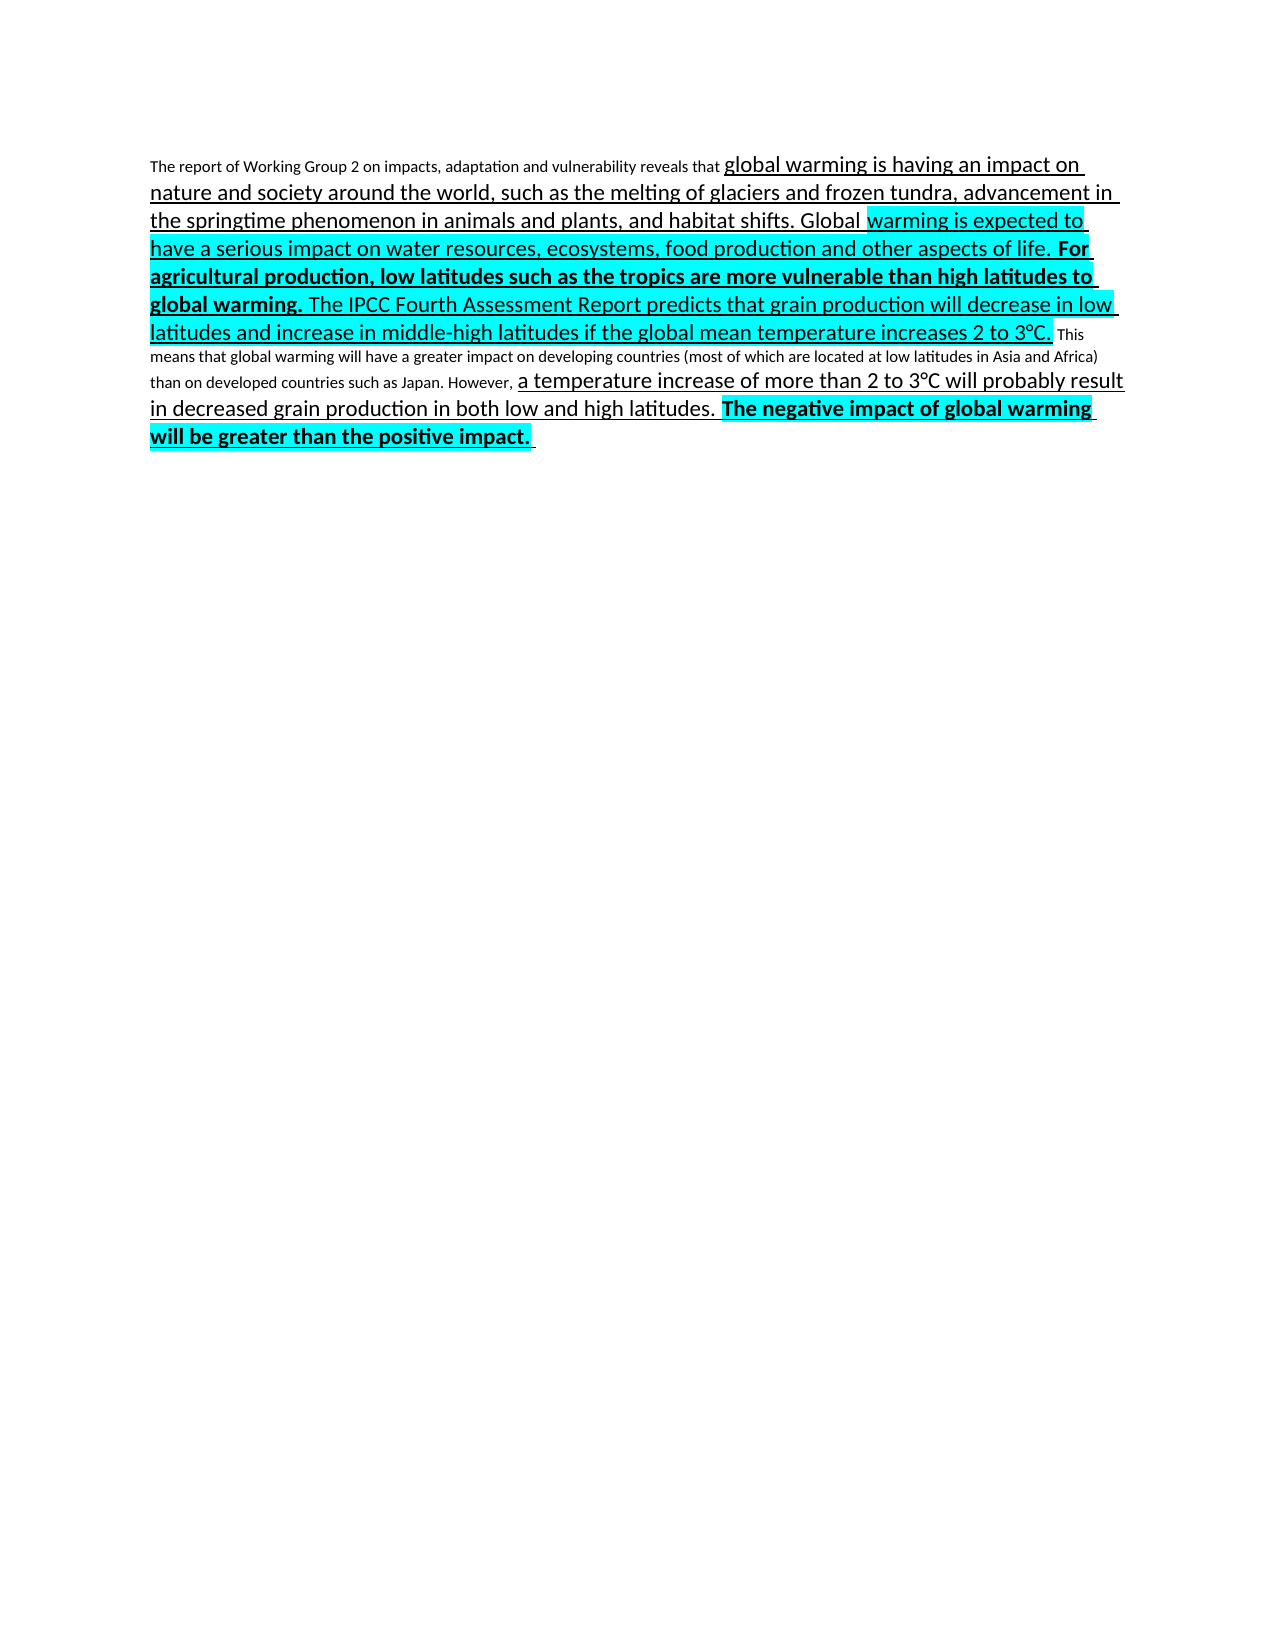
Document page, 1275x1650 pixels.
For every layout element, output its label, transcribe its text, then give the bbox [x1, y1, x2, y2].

text The report of Working Group 2 on impacts, adaptation and vulnerability reveals that global warming is having an impact on nature and society around the world, such as the melting of glaciers and frozen tundra, advancement in the springtime phenomenon in animals and plants, and habitat shifts. Global warming is expected to have a serious impact on water resources, ecosystems, food production and other aspects of life. For agricultural production, low latitudes such as the tropics are more vulnerable than high latitudes to global warming. The IPCC Fourth Assessment Report predicts that grain production will decrease in low latitudes and increase in middle-high latitudes if the global mean temperature increases 2 to 3°C. This means that global warming will have a greater impact on developing countries (most of which are located at low latitudes in Asia and Africa) than on developed countries such as Japan. However, a temperature increase of more than 2 to 3°C will probably result in decreased grain production in both low and high latitudes. The negative impact of global warming will be greater than the positive impact. [150, 150, 1125, 451]
